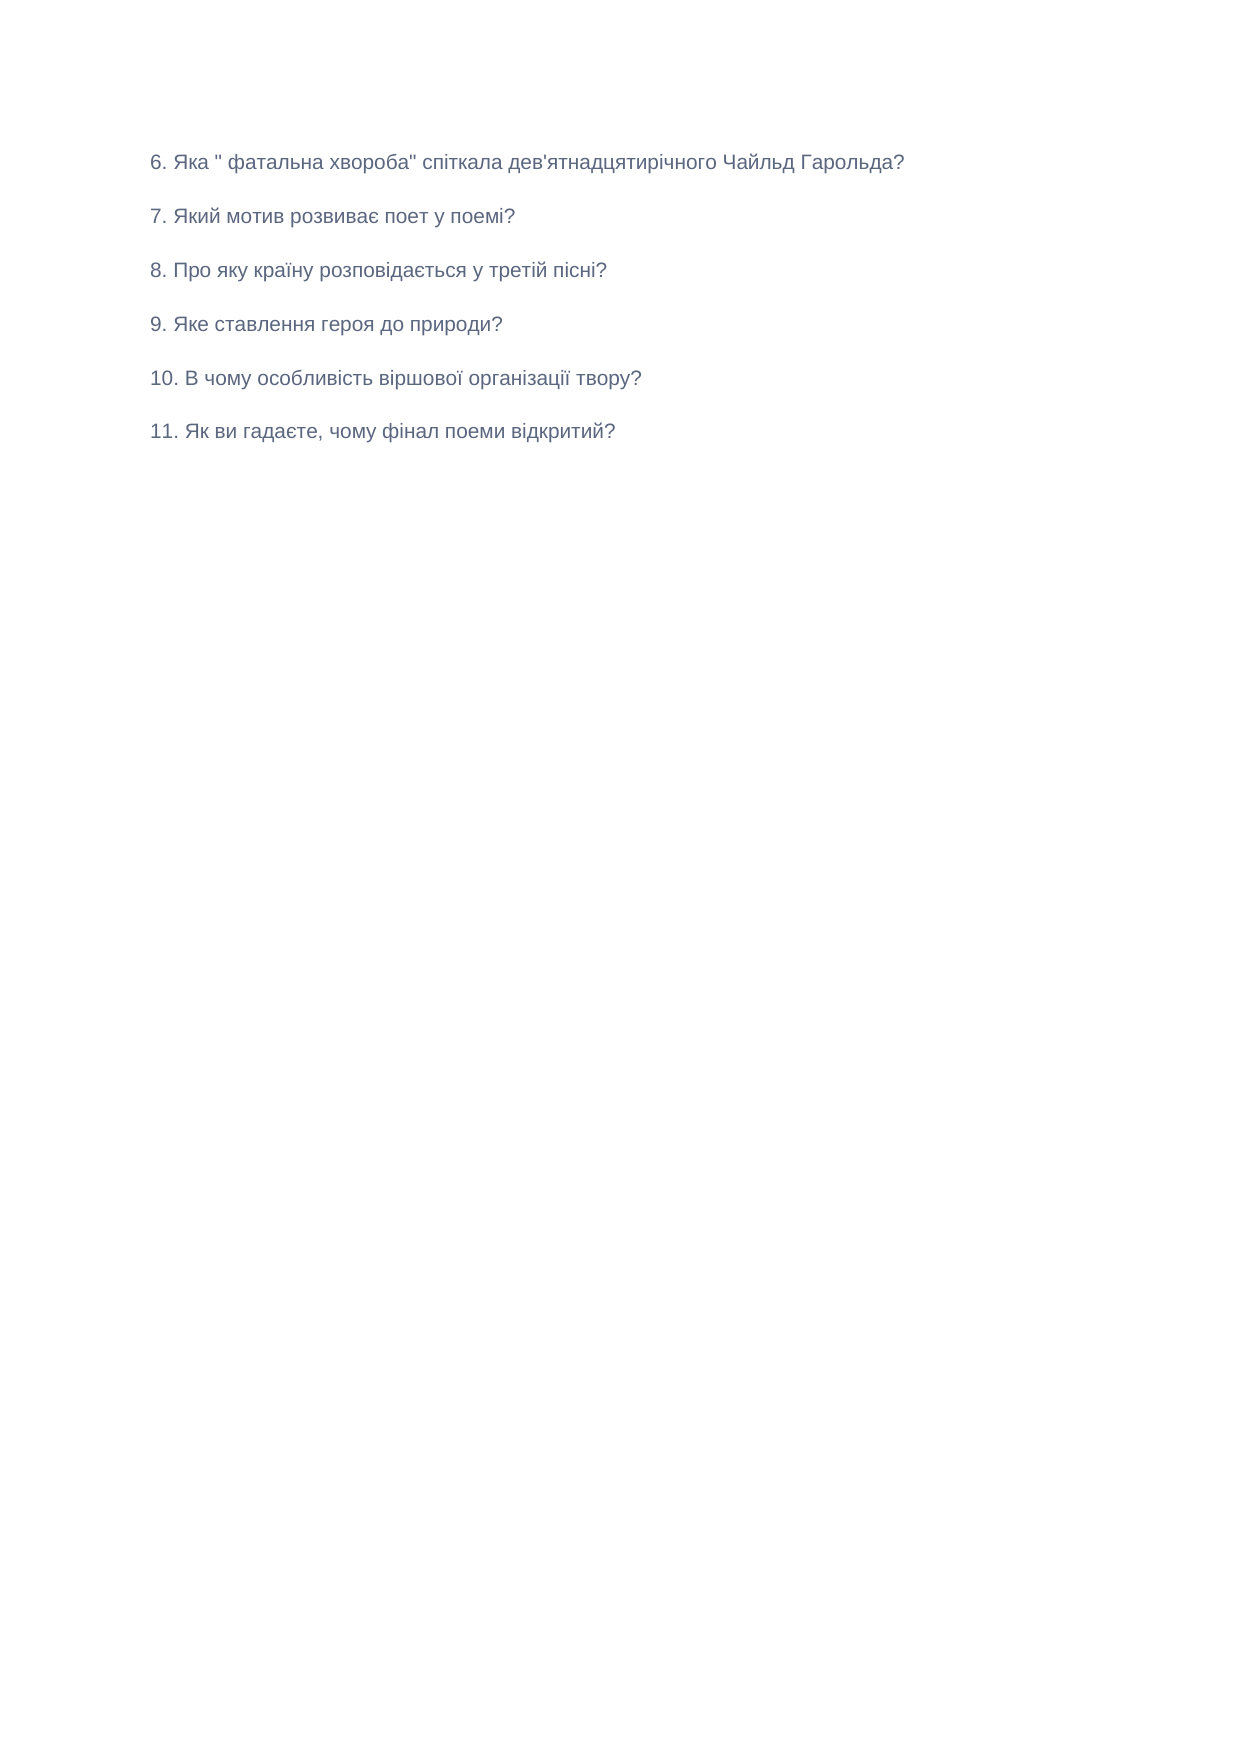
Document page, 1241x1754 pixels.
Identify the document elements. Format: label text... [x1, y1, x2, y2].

text 6. Яка " фатальна хвороба" спіткала дев'ятнадцятирічного Чайльд Гарольда? [150, 150, 1090, 174]
text 10. В чому особливість віршової організації твору? [150, 365, 1090, 389]
text 11. Як ви гадаєте, чому фінал поеми відкритий? [150, 419, 1090, 443]
text 7. Який мотив розвиває поет у поемі? [150, 204, 1090, 228]
text 8. Про яку країну розповідається у третій пісні? [150, 258, 1090, 282]
text 9. Яке ставлення героя до природи? [150, 312, 1090, 336]
